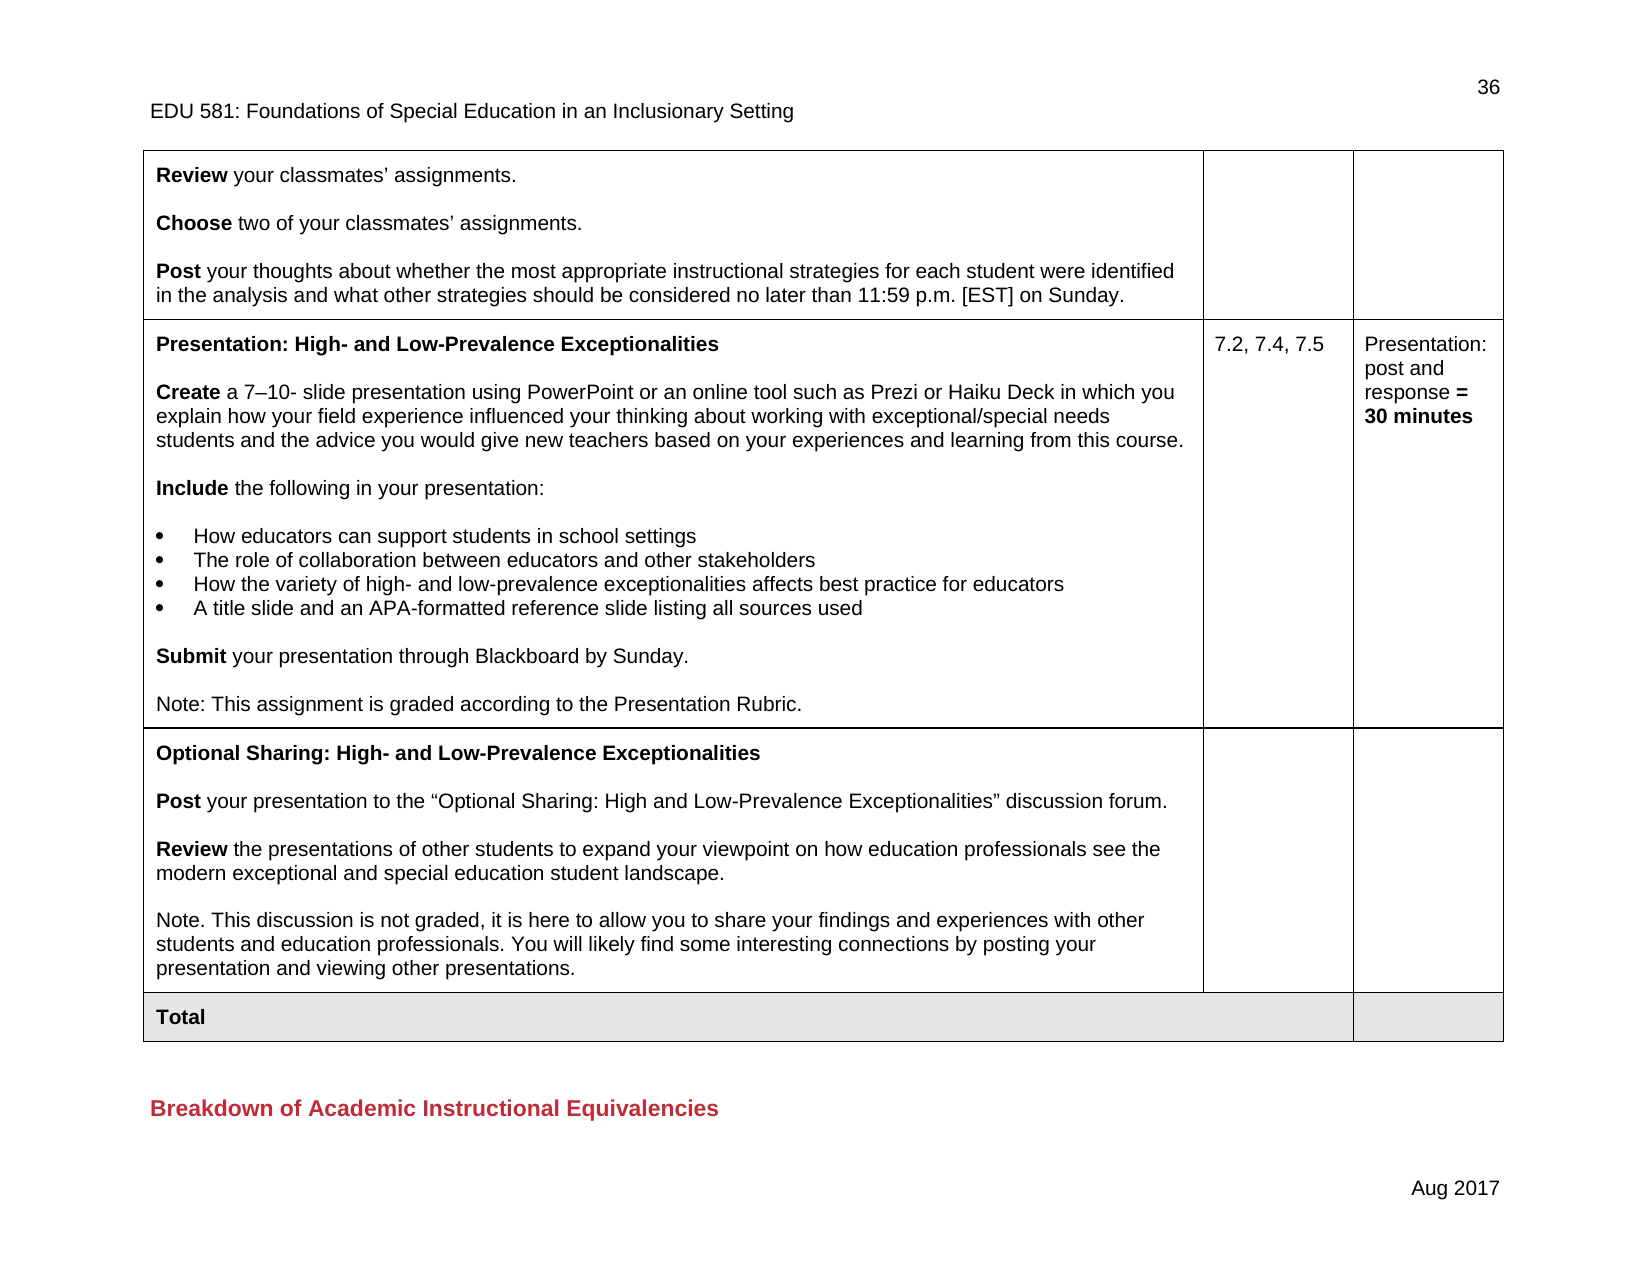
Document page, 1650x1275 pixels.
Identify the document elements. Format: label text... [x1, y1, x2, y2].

table_cell [1203, 993, 1353, 1041]
table_cell Total [144, 993, 294, 1041]
table_cell Optional Sharing: High- and Low-Prevalence Exceptionalities Post your presentation to the “Optional Sharing: High and Low-Prevalence Exceptionalities” discussion forum. Review the presentations of other students to expand your viewpoint on how education professionals see the modern exceptional and special education student landscape. Note. This discussion is not graded, it is here to allow you to share your findings and experiences with other students and education professionals. You will likely find some interesting connections by posting your presentation and viewing other presentations. [144, 729, 1203, 992]
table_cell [144, 151, 1203, 319]
table_cell [294, 993, 1203, 1041]
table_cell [1354, 151, 1503, 319]
table_cell [1354, 993, 1503, 1041]
table_cell Presentation: post and response = 30 minutes [1354, 320, 1503, 727]
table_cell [1204, 151, 1353, 319]
table_cell Presentation: High- and Low-Prevalence Exceptionalities Create a 7–10- slide presentation using PowerPoint or an online tool such as Prezi or Haiku Deck in which you explain how your field experience influenced your thinking about working with exceptional/special needs students and the advice you would give new teachers based on your experiences and learning from this course. Include the following in your presentation: How educators can support students in school settings The role of collaboration between educators and other stakeholders How the variety of high- and low-prevalence exceptionalities affects best practice for educators A title slide and an APA-formatted reference slide listing all sources used Submit your presentation through Blackboard by Sunday. Note: This assignment is graded according to the Presentation Rubric. [144, 320, 1203, 727]
table_cell 7.2, 7.4, 7.5 [1204, 320, 1353, 727]
table_cell [1354, 729, 1503, 992]
table_cell [1204, 729, 1353, 992]
subtitle Breakdown of Academic Instructional Equivalencies [150, 1095, 1500, 1121]
